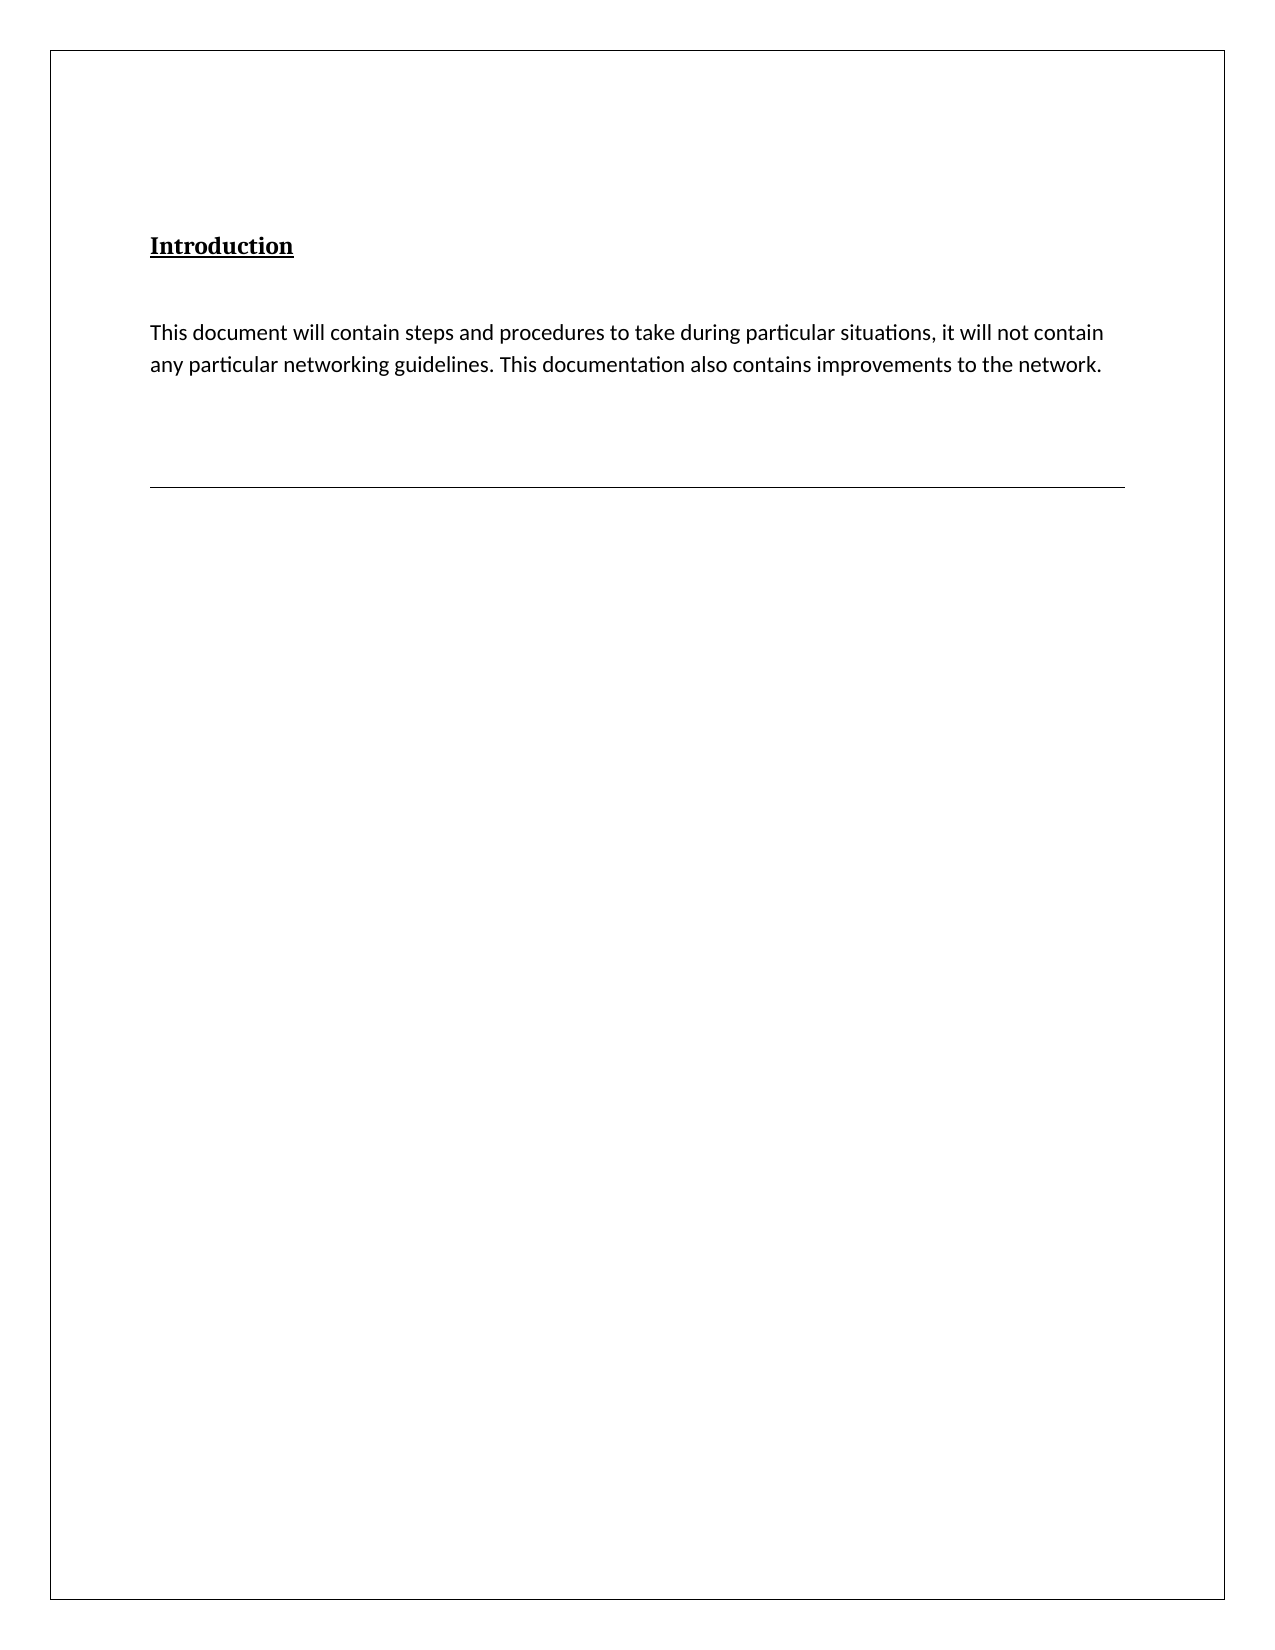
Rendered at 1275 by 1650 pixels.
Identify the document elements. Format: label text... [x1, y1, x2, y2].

text This document will contain steps and procedures to take during particular situations, it will not contain any particular networking guidelines. This documentation also contains improvements to the network. [150, 318, 1125, 378]
subtitle Introduction [150, 232, 1125, 261]
